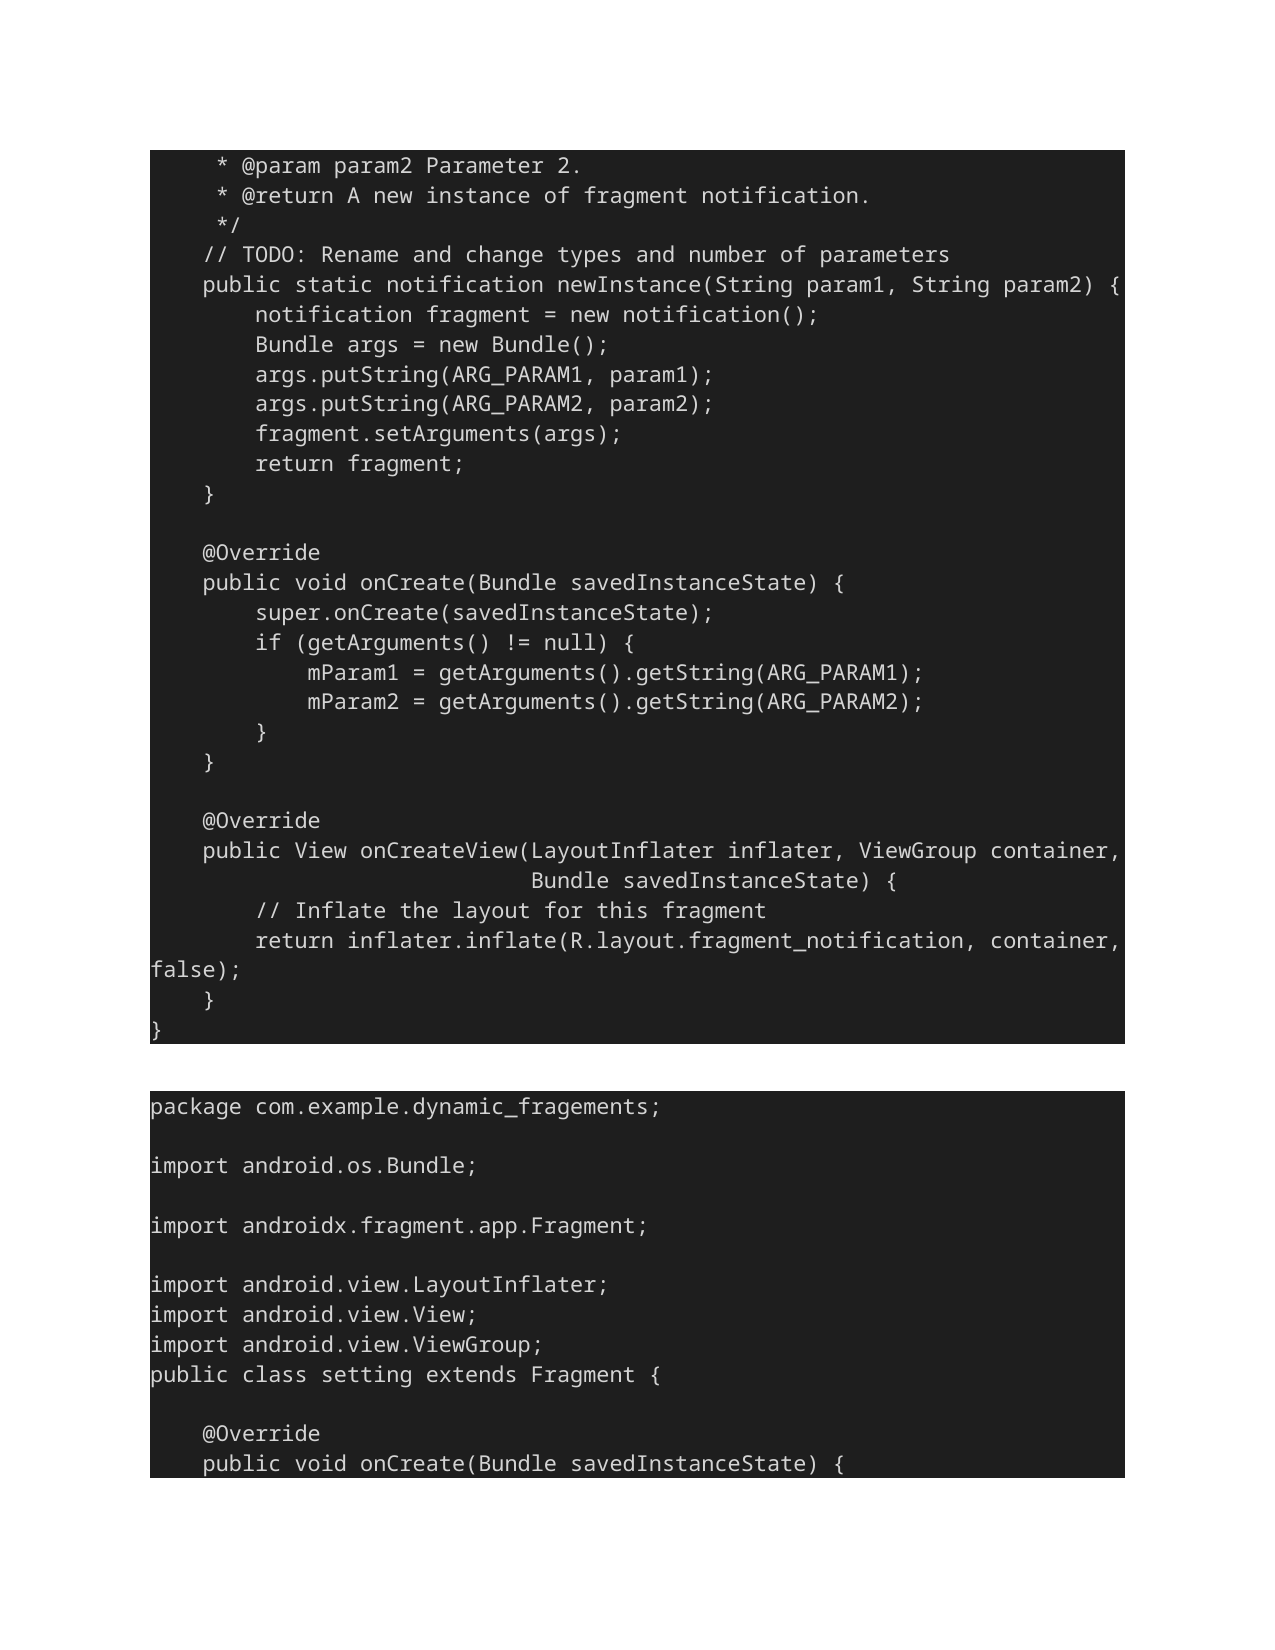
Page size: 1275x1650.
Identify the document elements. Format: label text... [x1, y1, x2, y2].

text } [150, 1014, 1125, 1044]
text } [150, 478, 1125, 507]
text public static notification newInstance(String param1, String param2) { [150, 269, 1125, 299]
text super.onCreate(savedInstanceState); [150, 597, 1125, 627]
text @Override [150, 805, 1125, 835]
text if (getArguments() != null) { [150, 627, 1125, 656]
text return inflater.inflate(R.layout.fragment_notification, container, false); [150, 924, 1125, 984]
text } [150, 716, 1125, 746]
text public class setting extends Fragment { [150, 1359, 1125, 1388]
text * @param param2 Parameter 2. [150, 150, 1125, 180]
text // TODO: Rename and change types and number of parameters [150, 239, 1125, 269]
text import android.os.Bundle; [150, 1150, 1125, 1180]
text import android.view.ViewGroup; [150, 1329, 1125, 1359]
text import androidx.fragment.app.Fragment; [150, 1210, 1125, 1239]
text args.putString(ARG_PARAM2, param2); [150, 388, 1125, 418]
text public void onCreate(Bundle savedInstanceState) { [150, 567, 1125, 597]
text @Override [150, 1418, 1125, 1448]
text Bundle args = new Bundle(); [150, 329, 1125, 358]
text fragment.setArguments(args); [150, 418, 1125, 448]
text return fragment; [150, 448, 1125, 478]
text */ [150, 209, 1125, 239]
text * @return A new instance of fragment notification. [150, 180, 1125, 209]
text notification fragment = new notification(); [150, 299, 1125, 329]
text import android.view.LayoutInflater; [150, 1269, 1125, 1299]
text @Override [150, 537, 1125, 567]
text import android.view.View; [150, 1299, 1125, 1329]
text } [150, 984, 1125, 1014]
text public View onCreateView(LayoutInflater inflater, ViewGroup container, [150, 835, 1125, 865]
text args.putString(ARG_PARAM1, param1); [150, 358, 1125, 388]
text public void onCreate(Bundle savedInstanceState) { [150, 1448, 1125, 1478]
text package com.example.dynamic_fragements; [150, 1091, 1125, 1120]
text mParam2 = getArguments().getString(ARG_PARAM2); [150, 686, 1125, 716]
text mParam1 = getArguments().getString(ARG_PARAM1); [150, 656, 1125, 686]
text } [150, 746, 1125, 776]
text Bundle savedInstanceState) { [150, 865, 1125, 895]
text // Inflate the layout for this fragment [150, 895, 1125, 924]
